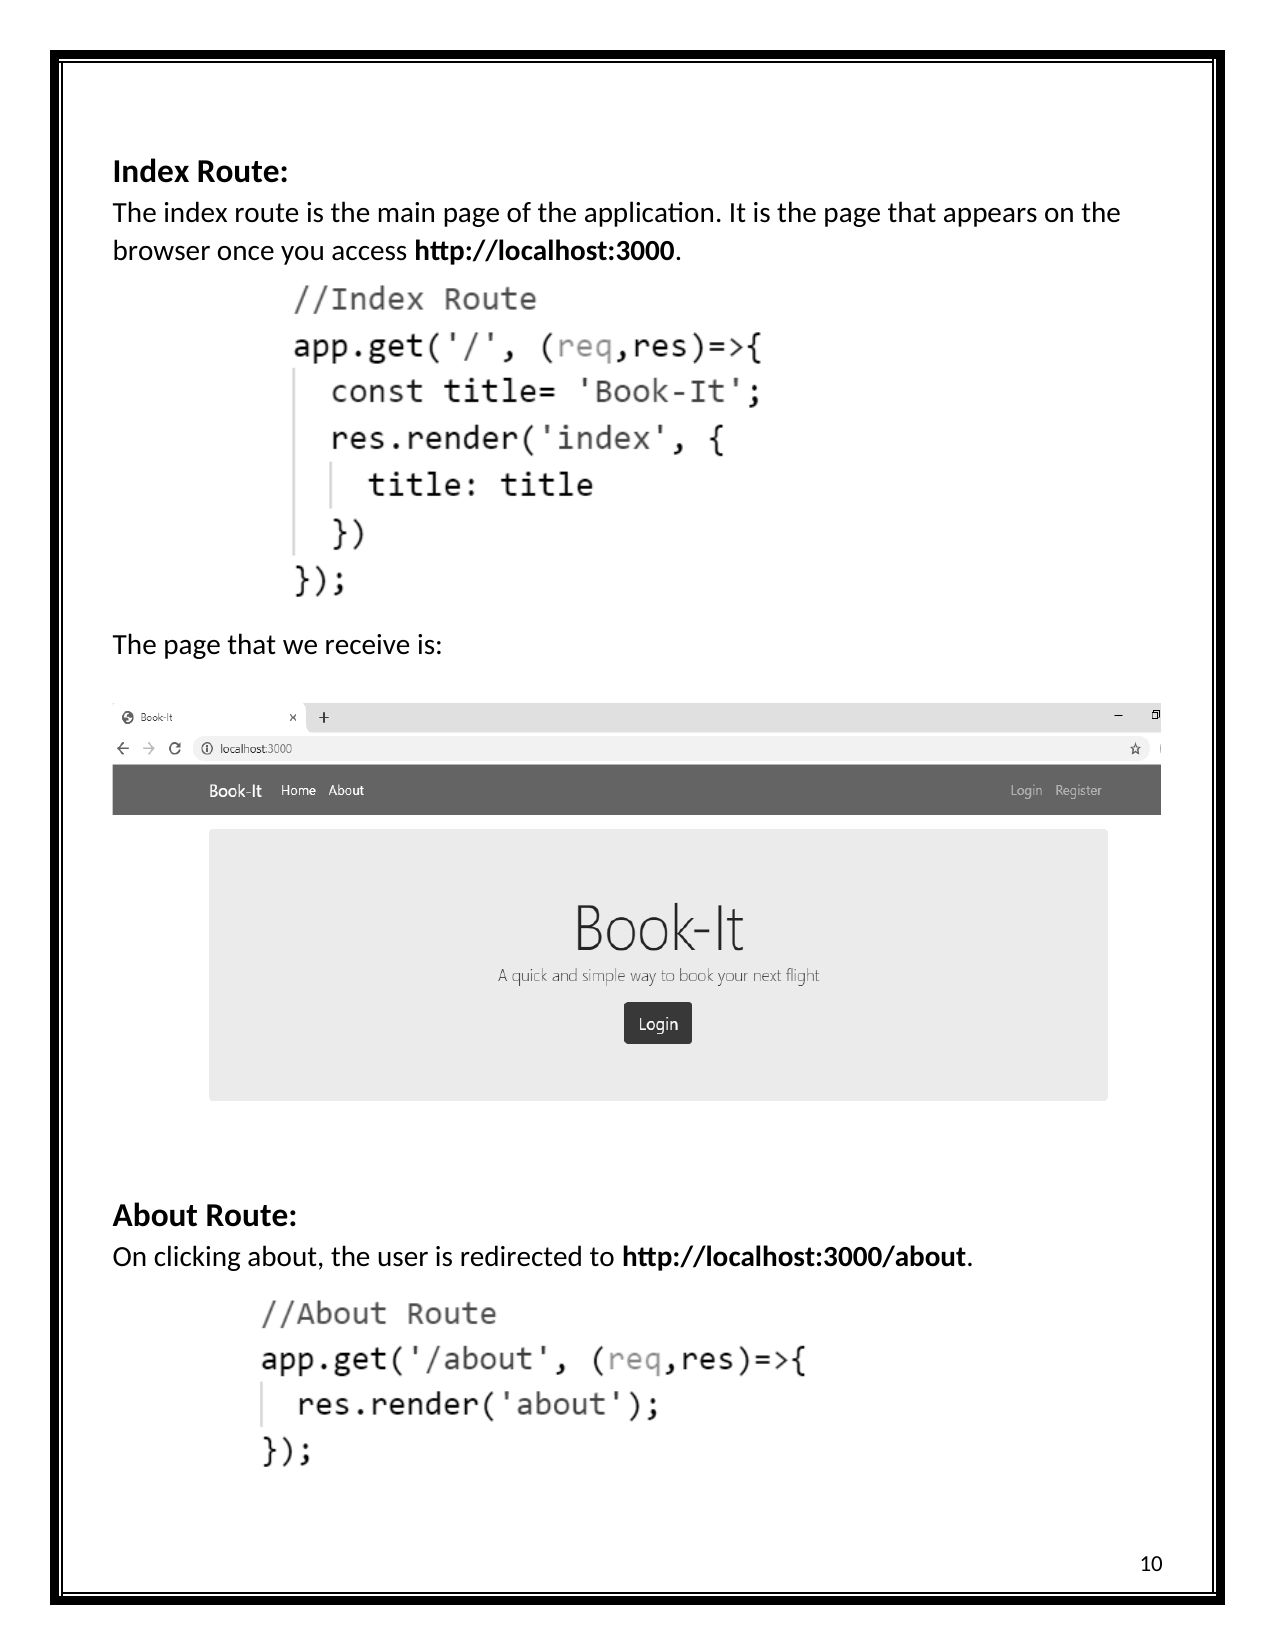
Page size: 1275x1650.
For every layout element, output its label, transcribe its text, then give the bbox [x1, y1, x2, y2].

list The page that we receive is: [112, 626, 1162, 662]
list The index route is the main page of the application. It is the page that appears on the browser once you access http://localhost:3000. [112, 194, 1162, 268]
list Index Route: [112, 150, 1162, 191]
list About Route: On clicking about, the user is redirected to http://localhost:3000/about. [112, 1194, 1162, 1273]
